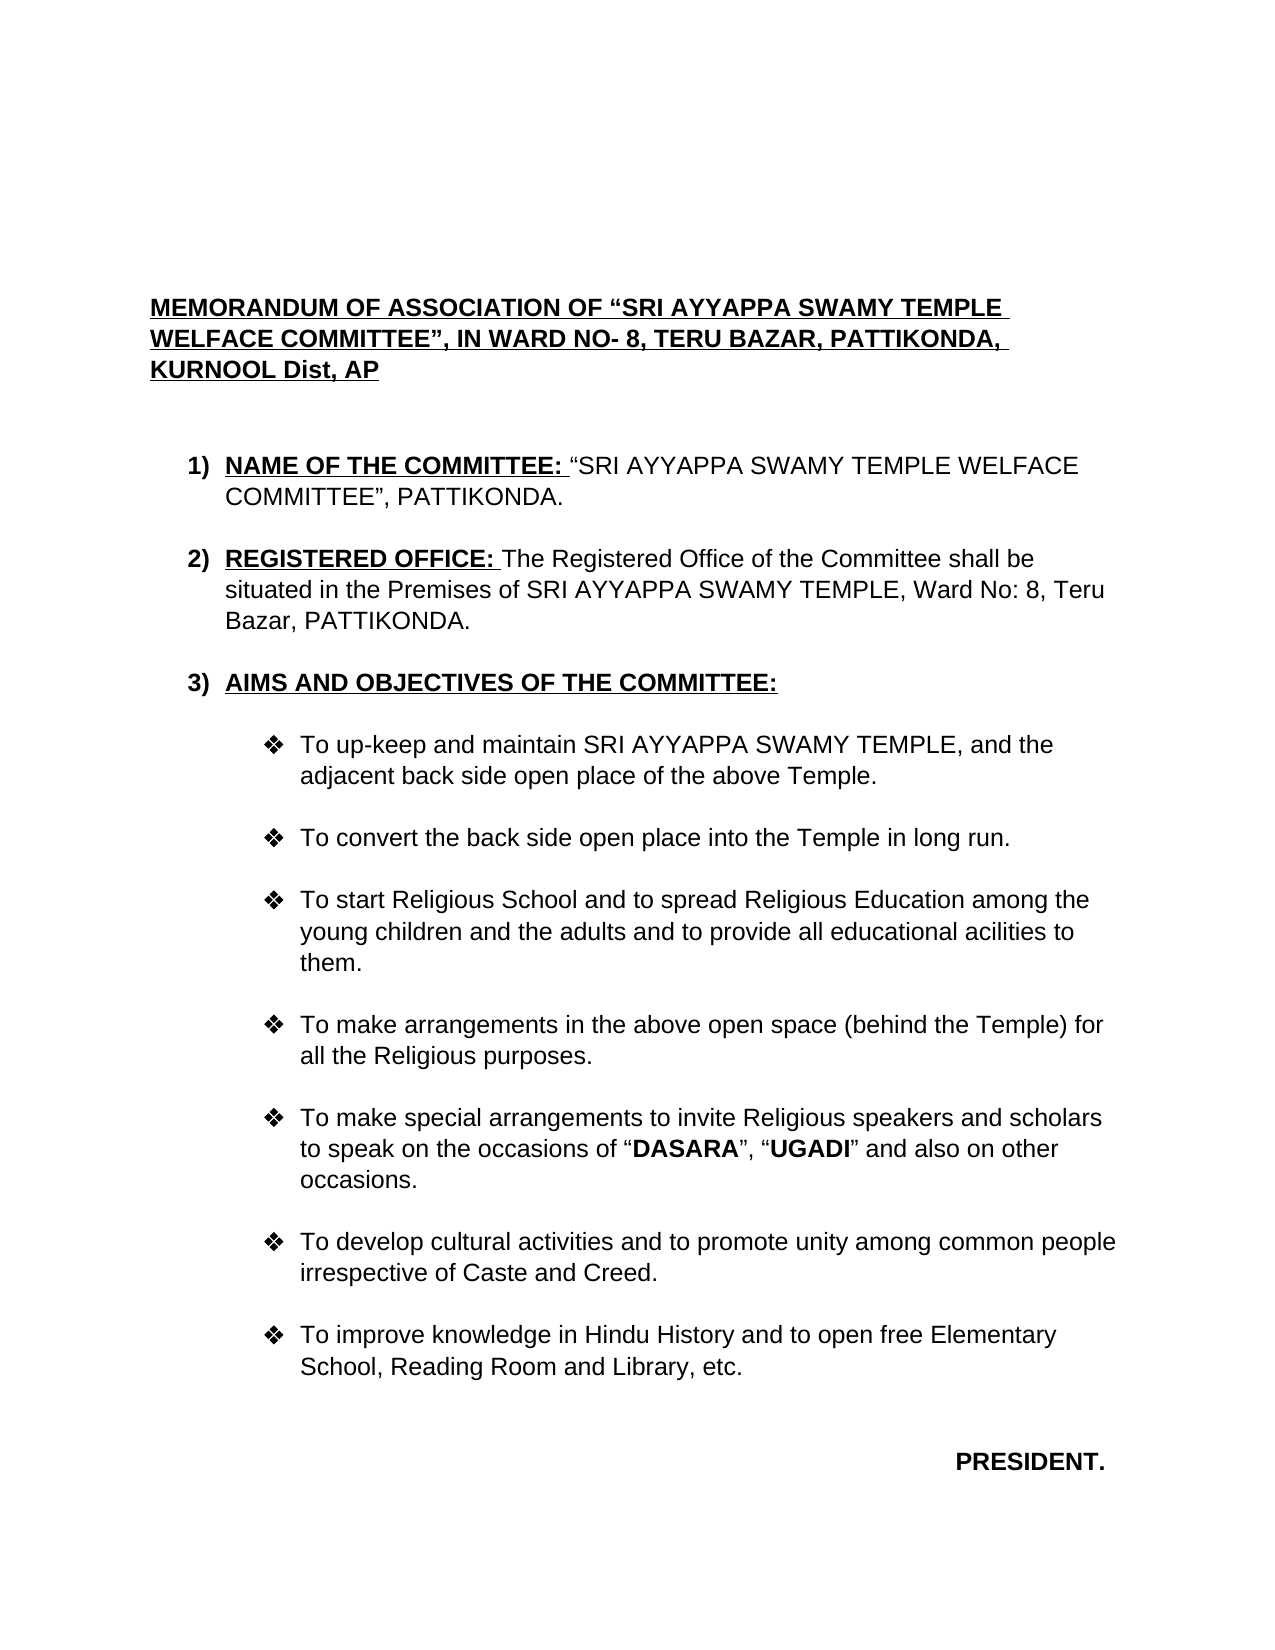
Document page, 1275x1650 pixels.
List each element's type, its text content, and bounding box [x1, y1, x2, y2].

list To convert the back side open place into the Temple in long run. [262, 823, 1125, 852]
list To improve knowledge in Hindu History and to open free Elementary School, Reading Room and Library, etc. [262, 1320, 1125, 1380]
text MEMORANDUM OF ASSOCIATION OF “SRI AYYAPPA SWAMY TEMPLE WELFACE COMMITTEE”, IN WARD NO- 8, TERU BAZAR, PATTIKONDA, KURNOOL Dist, AP [150, 293, 1125, 384]
list To make arrangements in the above open space (behind the Temple) for all the Religious purposes. [262, 1010, 1125, 1069]
text PRESIDENT. [900, 1447, 1125, 1476]
list To develop cultural activities and to promote unity among common people irrespective of Caste and Creed. [262, 1227, 1125, 1287]
list REGISTERED OFFICE: The Registered Office of the Committee shall be situated in the Premises of SRI AYYAPPA SWAMY TEMPLE, Ward No: 8, Teru Bazar, PATTIKONDA. [187, 544, 1125, 634]
list To make special arrangements to invite Religious speakers and scholars to speak on the occasions of “DASARA”, “UGADI” and also on other occasions. [262, 1103, 1125, 1194]
list AIMS AND OBJECTIVES OF THE COMMITTEE: [187, 668, 1125, 697]
list To up-keep and maintain SRI AYYAPPA SWAMY TEMPLE, and the adjacent back side open place of the above Temple. [262, 730, 1125, 790]
list To start Religious School and to spread Religious Education among the young children and the adults and to provide all educational acilities to them. [262, 885, 1125, 976]
list NAME OF THE COMMITTEE: “SRI AYYAPPA SWAMY TEMPLE WELFACE COMMITTEE”, PATTIKONDA. [187, 451, 1125, 510]
